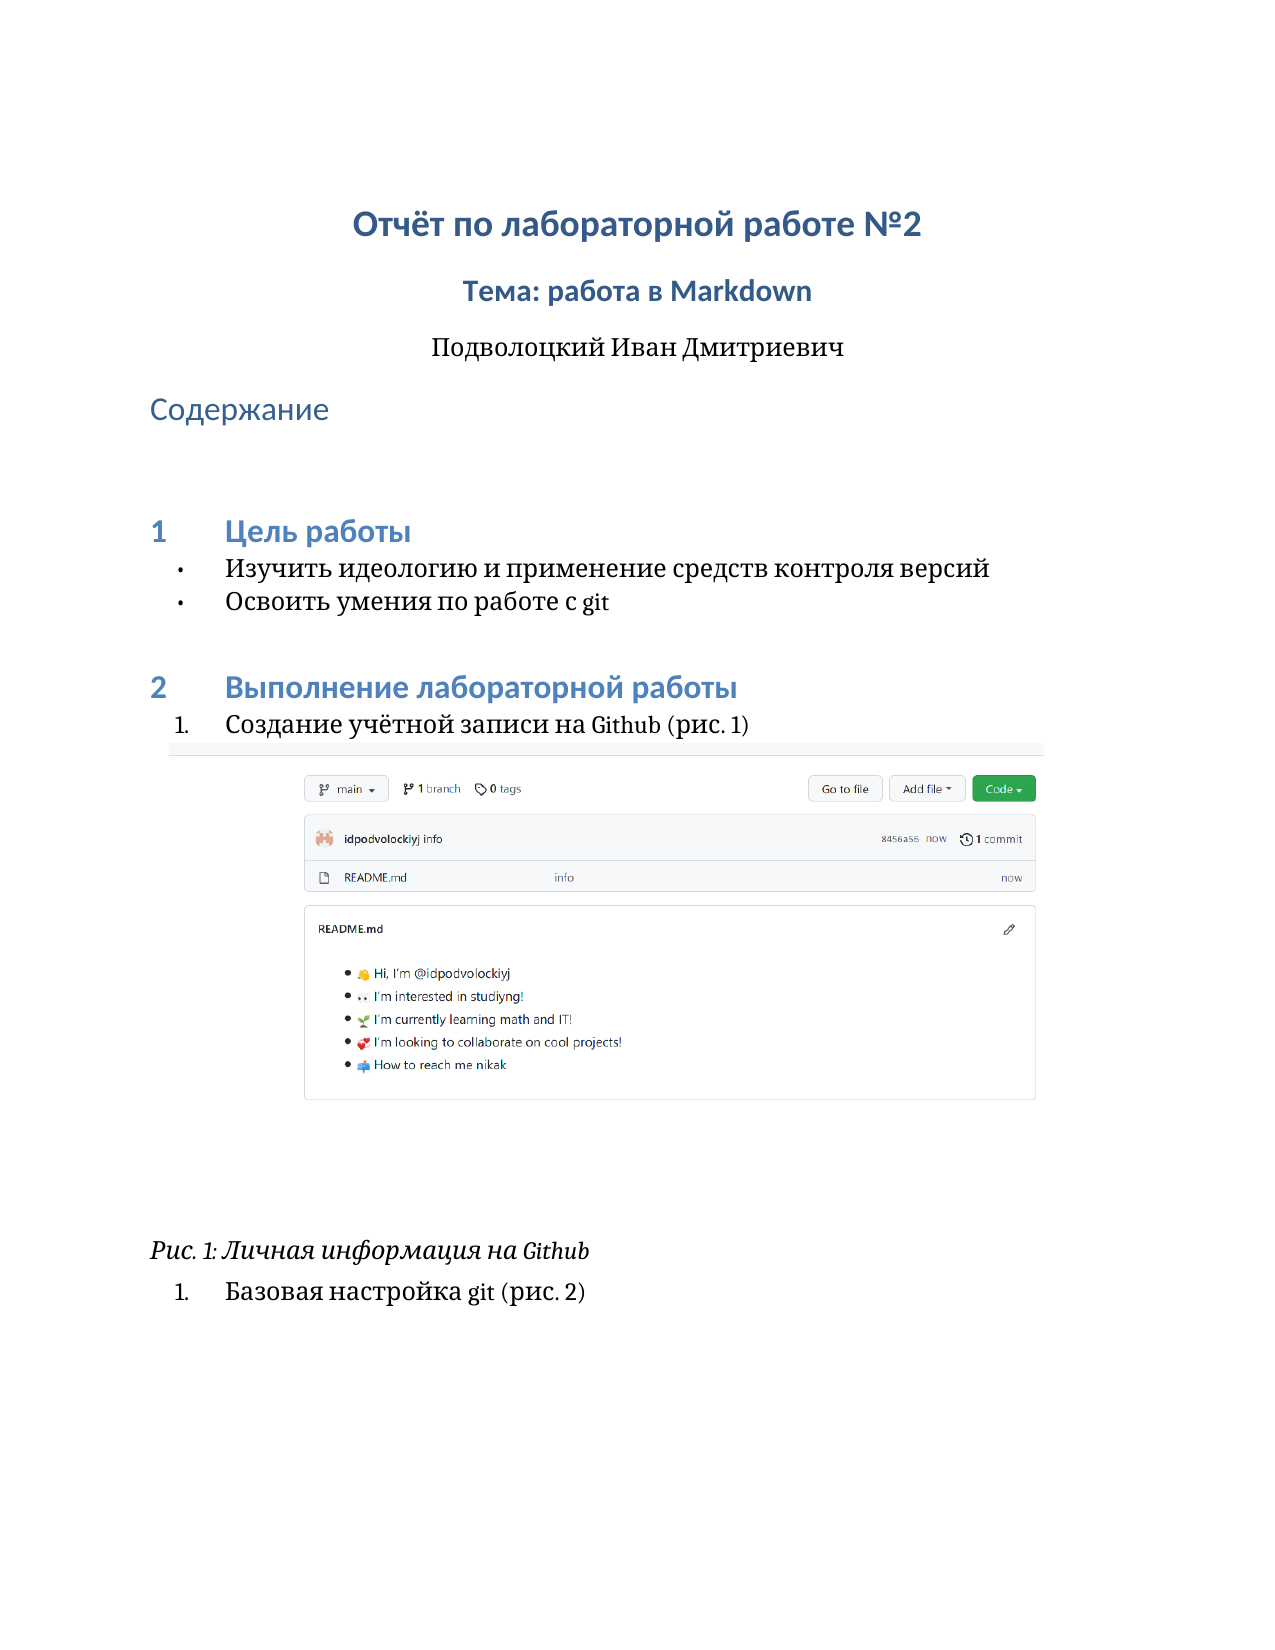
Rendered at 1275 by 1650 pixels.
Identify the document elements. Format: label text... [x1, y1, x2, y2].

subtitle 2 Выполнение лабораторной работы [150, 666, 1125, 707]
list Создание учётной записи на Github (рис. 1) [175, 711, 1125, 739]
subtitle 1 Цель работы [150, 510, 1125, 551]
title Отчёт по лабораторной работе №2 [150, 200, 1125, 246]
list Освоить умения по работе с git [175, 587, 1125, 616]
subtitle Тема: работа в Markdown [150, 271, 1125, 309]
picture [168, 743, 1044, 1216]
text Подволоцкий Иван Дмитриевич [150, 334, 1125, 363]
list Базовая настройка git (рис. 2) [175, 1278, 1125, 1307]
list Изучить идеологию и применение средств контроля версий [175, 555, 1125, 584]
text Рис. 1: Личная информация на Github [150, 1237, 1125, 1265]
